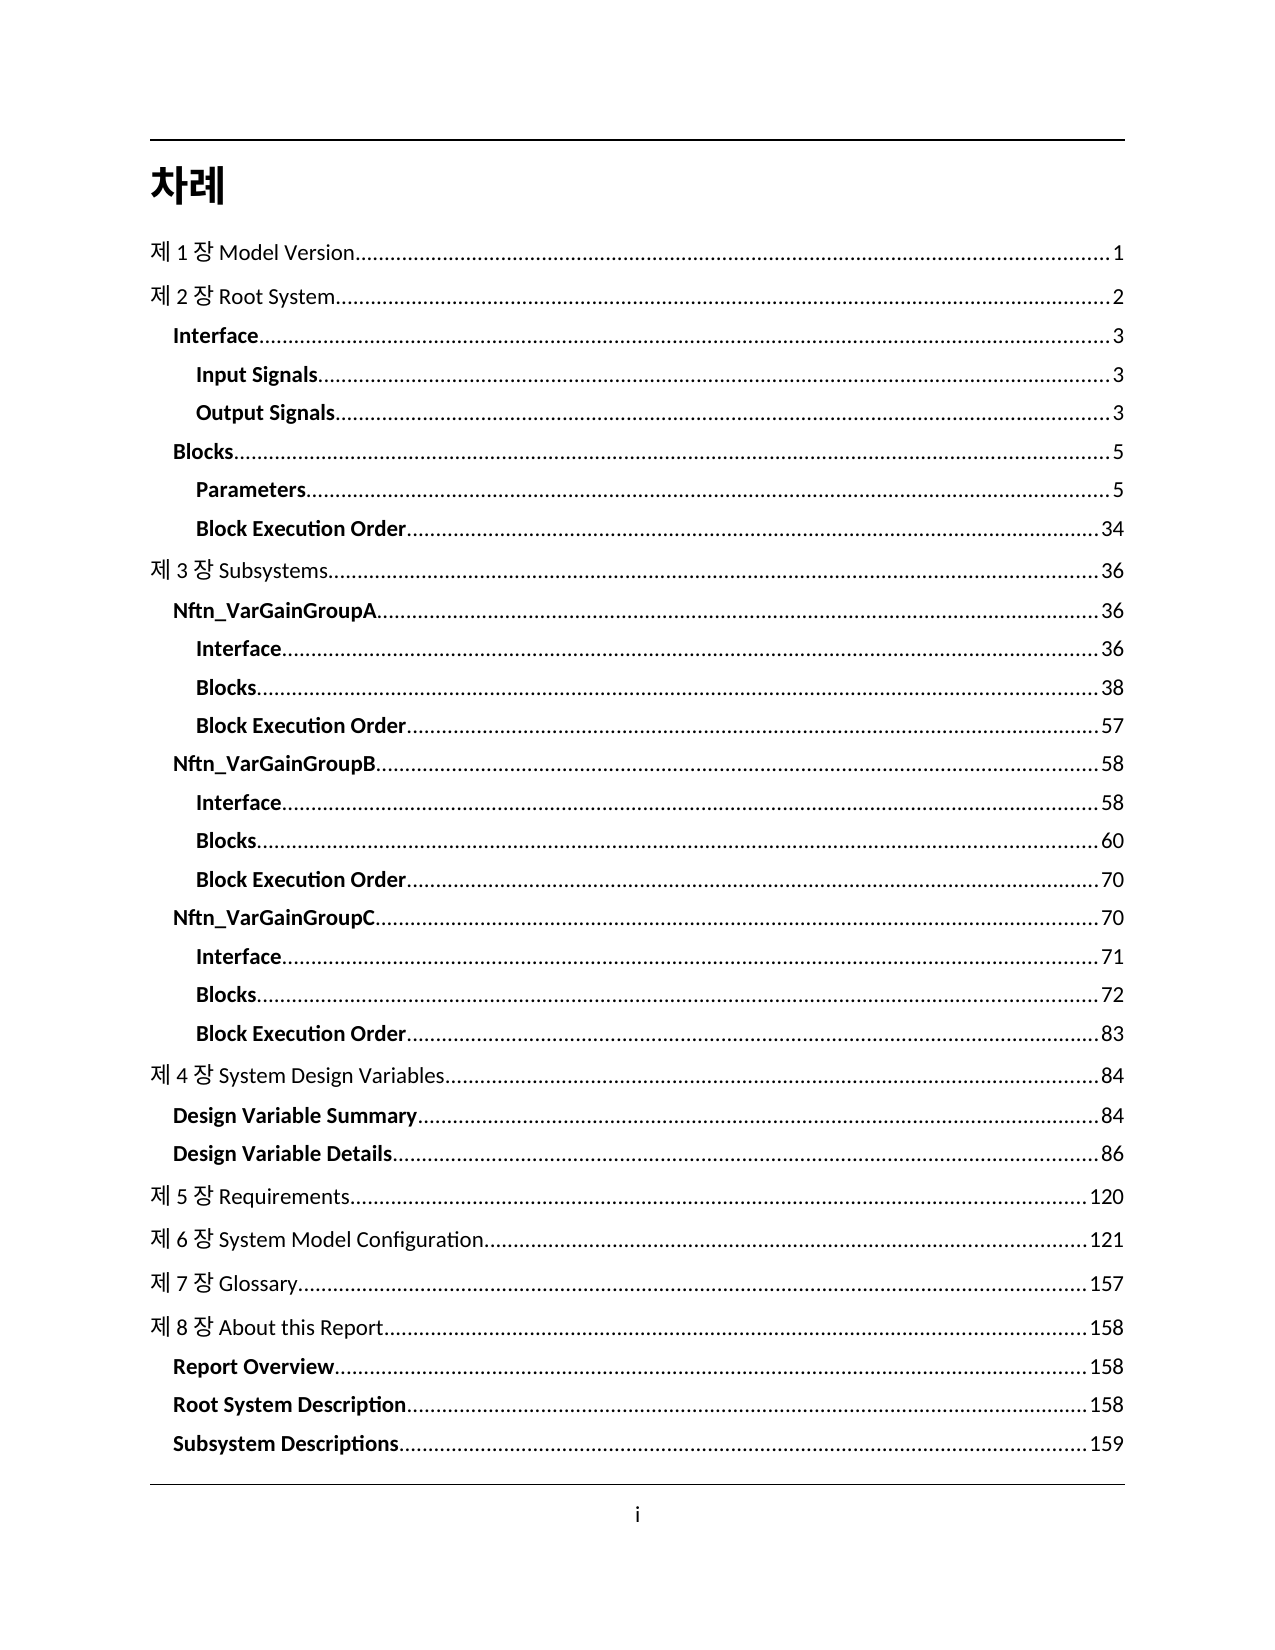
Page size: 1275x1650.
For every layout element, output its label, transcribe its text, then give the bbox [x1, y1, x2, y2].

text Nftn_VarGainGroupA 36 [173, 596, 1125, 624]
text Block Execution Order 34 [196, 514, 1125, 542]
title 차례 [150, 153, 1125, 213]
text Subsystem Descriptions 159 [173, 1429, 1125, 1457]
text Design Variable Details 86 [173, 1139, 1125, 1167]
text 제 3 장Subsystems 36 [150, 552, 1125, 585]
text Block Execution Order 70 [196, 865, 1125, 893]
text Block Execution Order 83 [196, 1019, 1125, 1047]
text 제 4 장System Design Variables 84 [150, 1057, 1125, 1090]
text Report Overview 158 [173, 1352, 1125, 1380]
text Interface 3 [173, 322, 1125, 349]
text Interface 71 [196, 942, 1125, 970]
text 제 2 장Root System 2 [150, 278, 1125, 311]
text Blocks 60 [196, 826, 1125, 854]
text Blocks 72 [196, 980, 1125, 1008]
text Input Signals 3 [196, 360, 1125, 388]
text 제 5 장Requirements 120 [150, 1178, 1125, 1211]
text Output Signals 3 [196, 398, 1125, 426]
text Design Variable Summary 84 [173, 1101, 1125, 1129]
text 제 7 장Glossary 157 [150, 1265, 1125, 1298]
text 제 8 장About this Report 158 [150, 1308, 1125, 1342]
text Interface 36 [196, 634, 1125, 662]
text 제 1 장Model Version 1 [150, 234, 1125, 267]
text Interface 58 [196, 788, 1125, 816]
text Parameters 5 [196, 475, 1125, 503]
text Nftn_VarGainGroupB 58 [173, 749, 1125, 778]
text Root System Description 158 [173, 1391, 1125, 1419]
text 제 6 장System Model Configuration 121 [150, 1221, 1125, 1254]
text Block Execution Order 57 [196, 711, 1125, 739]
text Nftn_VarGainGroupC 70 [173, 903, 1125, 931]
text Blocks 38 [196, 673, 1125, 701]
text Blocks 5 [173, 437, 1125, 465]
